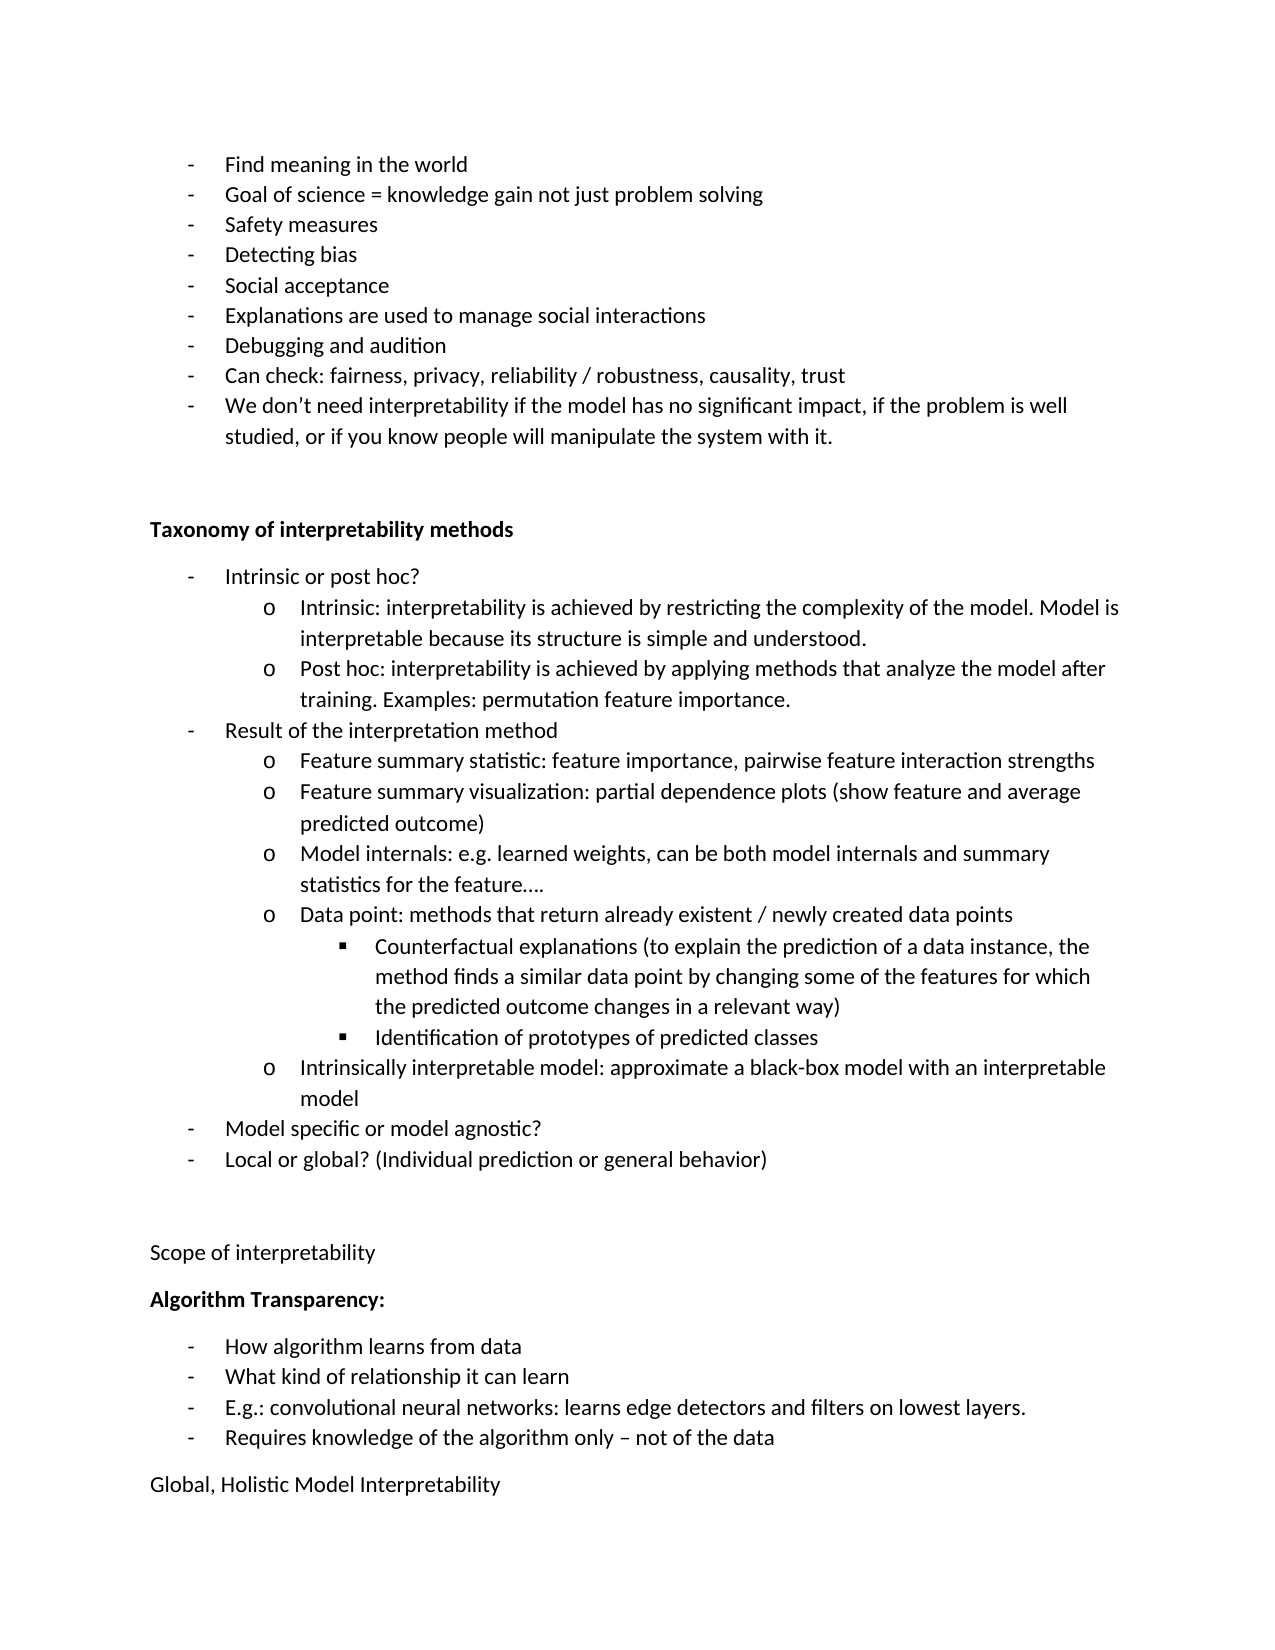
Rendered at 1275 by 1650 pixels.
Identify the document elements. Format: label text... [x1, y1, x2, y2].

list Feature summary visualization: partial dependence plots (show feature and average predicted outcome) [262, 777, 1125, 837]
list Goal of science = knowledge gain not just problem solving [187, 180, 1125, 208]
list How algorithm learns from data [187, 1332, 1125, 1360]
list Social acceptance [187, 271, 1125, 299]
list Requires knowledge of the algorithm only – not of the data [187, 1423, 1125, 1451]
list Debugging and audition [187, 331, 1125, 359]
list Counterfactual explanations (to explain the prediction of a data instance, the method finds a similar data point by changing some of the features for which the predicted outcome changes in a relevant way) [337, 932, 1125, 1021]
list Model internals: e.g. learned weights, can be both model internals and summary statistics for the feature…. [262, 839, 1125, 898]
list Detecting bias [187, 241, 1125, 269]
text Global, Holistic Model Interpretability [150, 1470, 1125, 1498]
list Can check: fairness, privacy, reliability / robustness, causality, trust [187, 361, 1125, 389]
list Local or global? (Individual prediction or general behavior) [187, 1145, 1125, 1173]
list Intrinsic or post hoc? [187, 562, 1125, 591]
list Data point: methods that return already existent / newly created data points [262, 901, 1125, 930]
list Model specific or model agnostic? [187, 1114, 1125, 1142]
text Algorithm Transparency: [150, 1285, 1125, 1313]
list Identification of prototypes of predicted classes [337, 1023, 1125, 1051]
list Intrinsically interpretable model: approximate a black-box model with an interpretable model [262, 1053, 1125, 1112]
list Post hoc: interpretability is achieved by applying methods that analyze the model after training. Examples: permutation feature importance. [262, 654, 1125, 714]
list E.g.: convolutional neural networks: learns edge detectors and filters on lowest layers. [187, 1393, 1125, 1421]
list Explanations are used to manage social interactions [187, 301, 1125, 329]
list Find meaning in the world [187, 150, 1125, 178]
text Scope of interpretability [150, 1238, 1125, 1266]
list Intrinsic: interpretability is achieved by restricting the complexity of the model. Model is interpretable because its structure is simple and understood. [262, 593, 1125, 652]
text Taxonomy of interpretability methods [150, 516, 1125, 544]
list Safety measures [187, 210, 1125, 238]
list What kind of relationship it can learn [187, 1362, 1125, 1390]
list Feature summary statistic: feature importance, pairwise feature interaction strengths [262, 746, 1125, 775]
list We don’t need interpretability if the model has no significant impact, if the problem is well studied, or if you know people will manipulate the system with it. [187, 392, 1125, 450]
list Result of the interpretation method [187, 716, 1125, 744]
